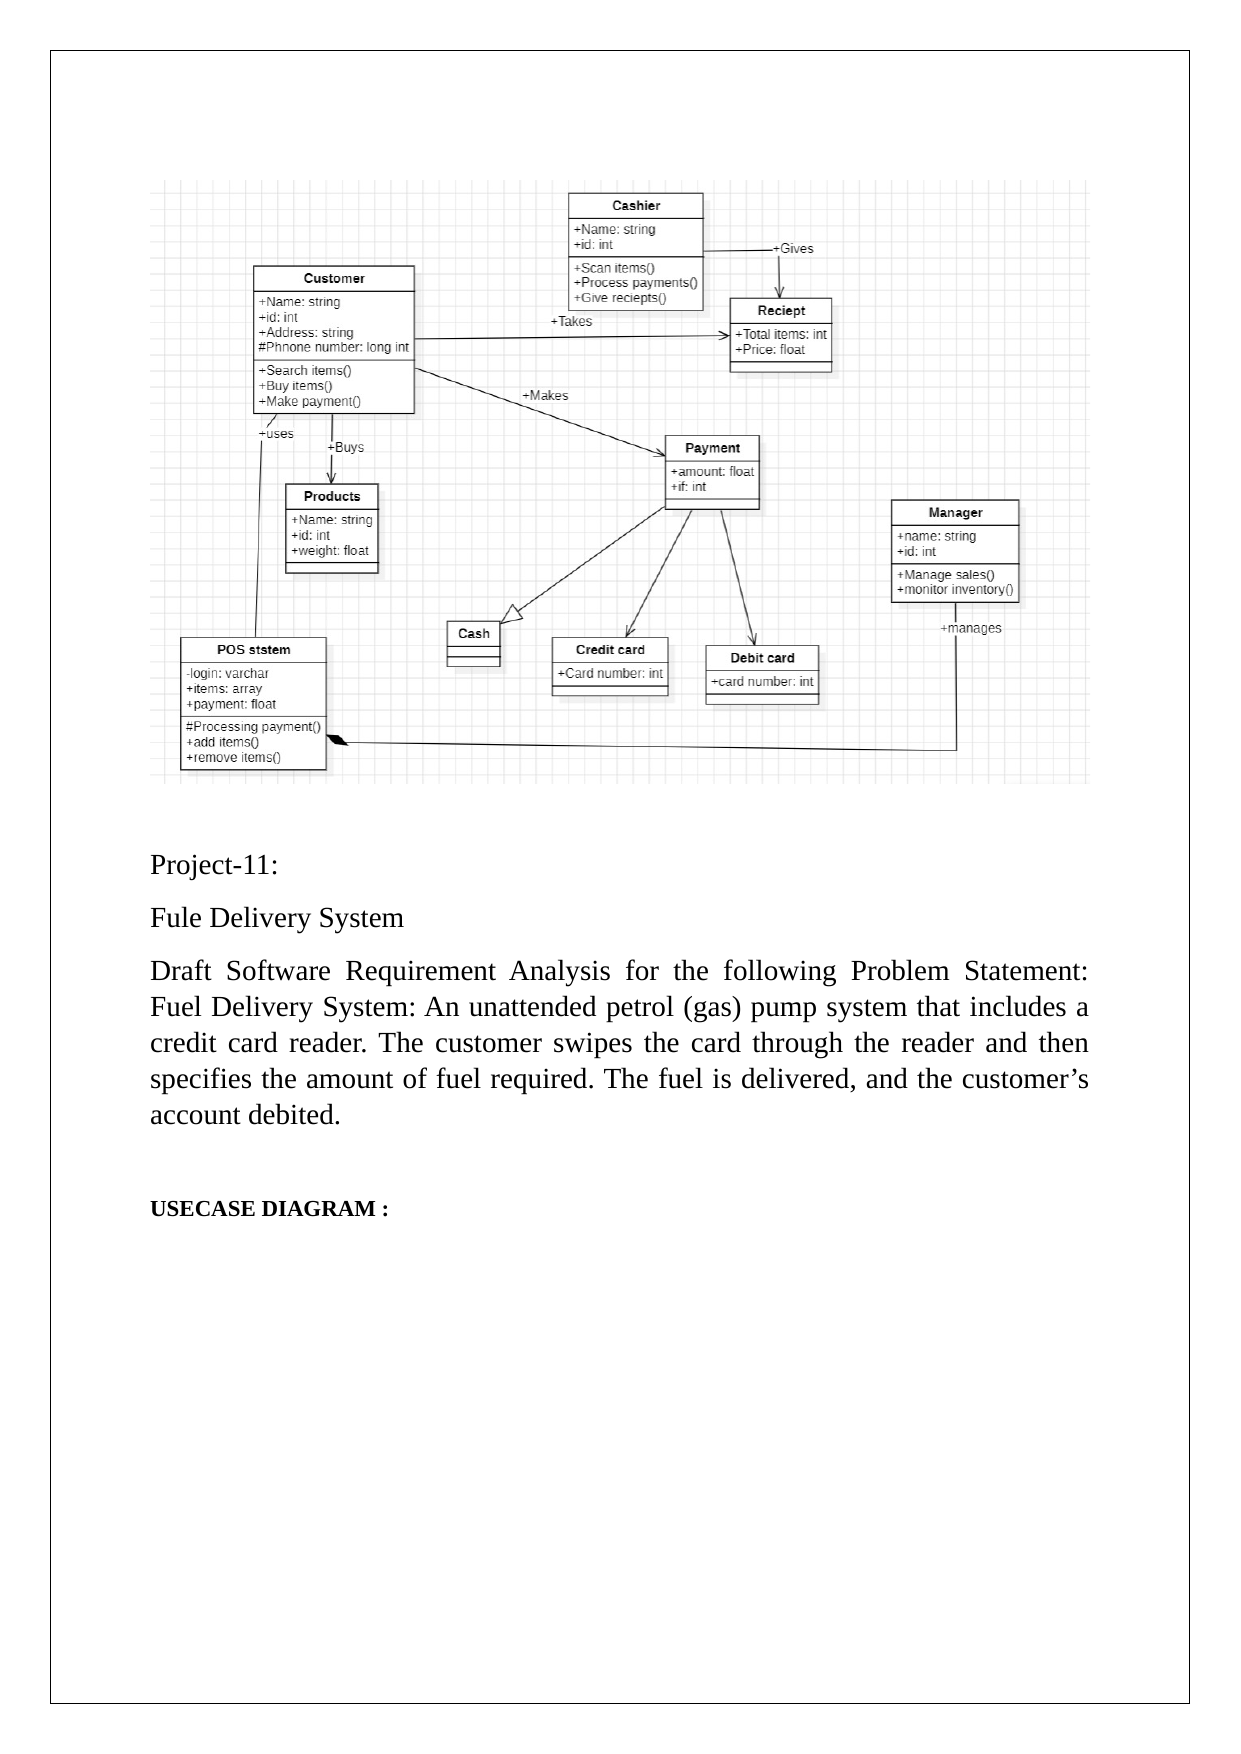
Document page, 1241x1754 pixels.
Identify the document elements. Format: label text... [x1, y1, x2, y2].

text Fule Delivery System [150, 900, 1090, 933]
text USECASE DIAGRAM : [150, 1195, 1090, 1222]
text Project-11: [150, 847, 1090, 881]
text Draft Software Requirement Analysis for the following Problem Statement: Fuel Delivery System: An unattended petrol (gas) pump system that includes a credit card reader. The customer swipes the card through the reader and then specifies the amount of fuel required. The fuel is delivered, and the customer’s account debited. [150, 953, 1090, 1131]
picture [150, 180, 1091, 784]
